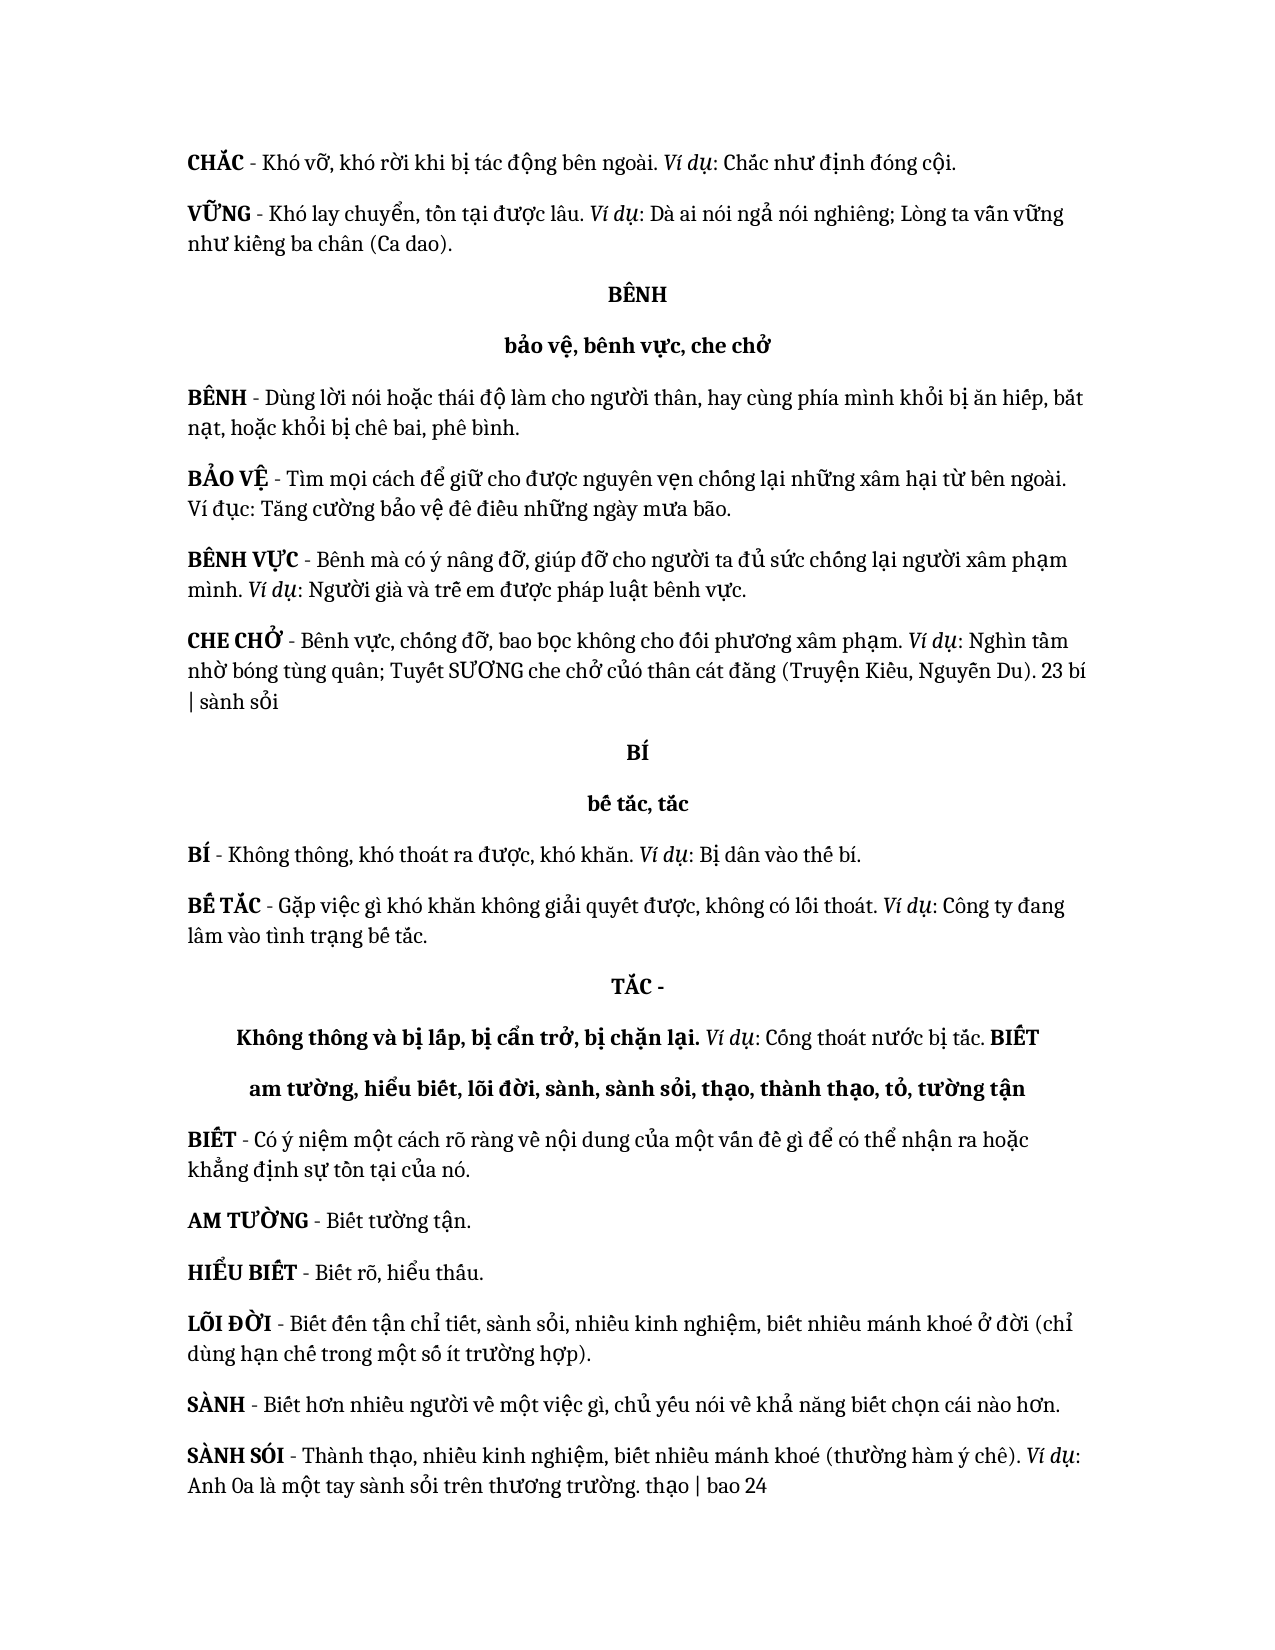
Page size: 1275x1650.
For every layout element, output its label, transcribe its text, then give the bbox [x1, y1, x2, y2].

text CHE CHỞ - Bênh vực, chống đỡ, bao bọc không cho đối phương xâm phạm. Ví dụ: Nghìn tầm nhờ bóng tùng quân; Tuyết SƯƠNG che chở củó thân cát đằng (Truyện Kiều, Nguyễn Du). 23 bí | sành sỏi [187, 628, 1087, 715]
text BẾ TẮC - Gặp việc gì khó khăn không giải quyết được, không có lối thoát. Ví dụ: Công ty đang lâm vào tình trạng bế tắc. [187, 893, 1087, 949]
text AM TƯỜNG - Biết tường tận. [187, 1208, 1087, 1235]
text SÀNH - Biết hơn nhiều người về một việc gì, chủ yếu nói về khả năng biết chọn cái nào hơn. [187, 1392, 1087, 1418]
text am tường, hiểu biết, lõi đời, sành, sành sỏi, thạo, thành thạo, tỏ, tường tận [187, 1076, 1087, 1102]
text BÊNH [187, 282, 1087, 309]
text Không thông và bị lấp, bị cẩn trở, bị chặn lại. Ví dụ: Cống thoát nước bị tắc. BIẾT [187, 1025, 1087, 1051]
text BẢO VỆ - Tìm mọi cách để giữ cho được nguyên vẹn chống lại những xâm hại từ bên ngoài. Ví đục: Tăng cường bảo vệ đê điều những ngày mưa bão. [187, 466, 1087, 522]
text LÕI ĐỜI - Biết đến tận chỉ tiết, sành sỏi, nhiều kinh nghiệm, biết nhiều mánh khoé ở đời (chỉ dùng hạn chế trong một số ít trường hợp). [187, 1310, 1087, 1367]
text VỮNG - Khó lay chuyển, tồn tại được lâu. Ví dụ: Dà ai nói ngả nói nghiêng; Lòng ta vẫn vững như kiềng ba chân (Ca dao). [187, 201, 1087, 258]
text HIỂU BIẾT - Biết rõ, hiểu thấu. [187, 1259, 1087, 1286]
text TẮC - [187, 974, 1087, 1000]
text BIẾT - Có ý niệm một cách rõ ràng về nội dung của một vấn đề gì để có thể nhận ra hoặc khẳng định sự tồn tại của nó. [187, 1127, 1087, 1184]
text BÊNH - Dùng lời nói hoặc thái độ làm cho người thân, hay cùng phía mình khỏi bị ăn hiếp, bắt nạt, hoặc khỏi bị chê bai, phê bình. [187, 384, 1087, 441]
text bảo vệ, bênh vực, che chở [187, 333, 1087, 360]
text BÊNH VỰC - Bênh mà có ý nâng đỡ, giúp đỡ cho người ta đủ sức chống lại người xâm phạm mình. Ví dụ: Người già và trễ em được pháp luật bênh vực. [187, 547, 1087, 603]
text CHẮC - Khó vỡ, khó rời khi bị tác động bên ngoài. Ví dụ: Chắc như định đóng cội. [187, 150, 1087, 176]
text BÍ - Không thông, khó thoát ra được, khó khăn. Ví dụ: Bị dân vào thế bí. [187, 842, 1087, 868]
text bế tắc, tắc [187, 791, 1087, 817]
text SÀNH SÓI - Thành thạo, nhiều kinh nghiệm, biết nhiều mánh khoé (thường hàm ý chê). Ví dụ: Anh 0a là một tay sành sỏi trên thương trường. thạo | bao 24 [187, 1443, 1087, 1499]
text BÍ [187, 739, 1087, 766]
